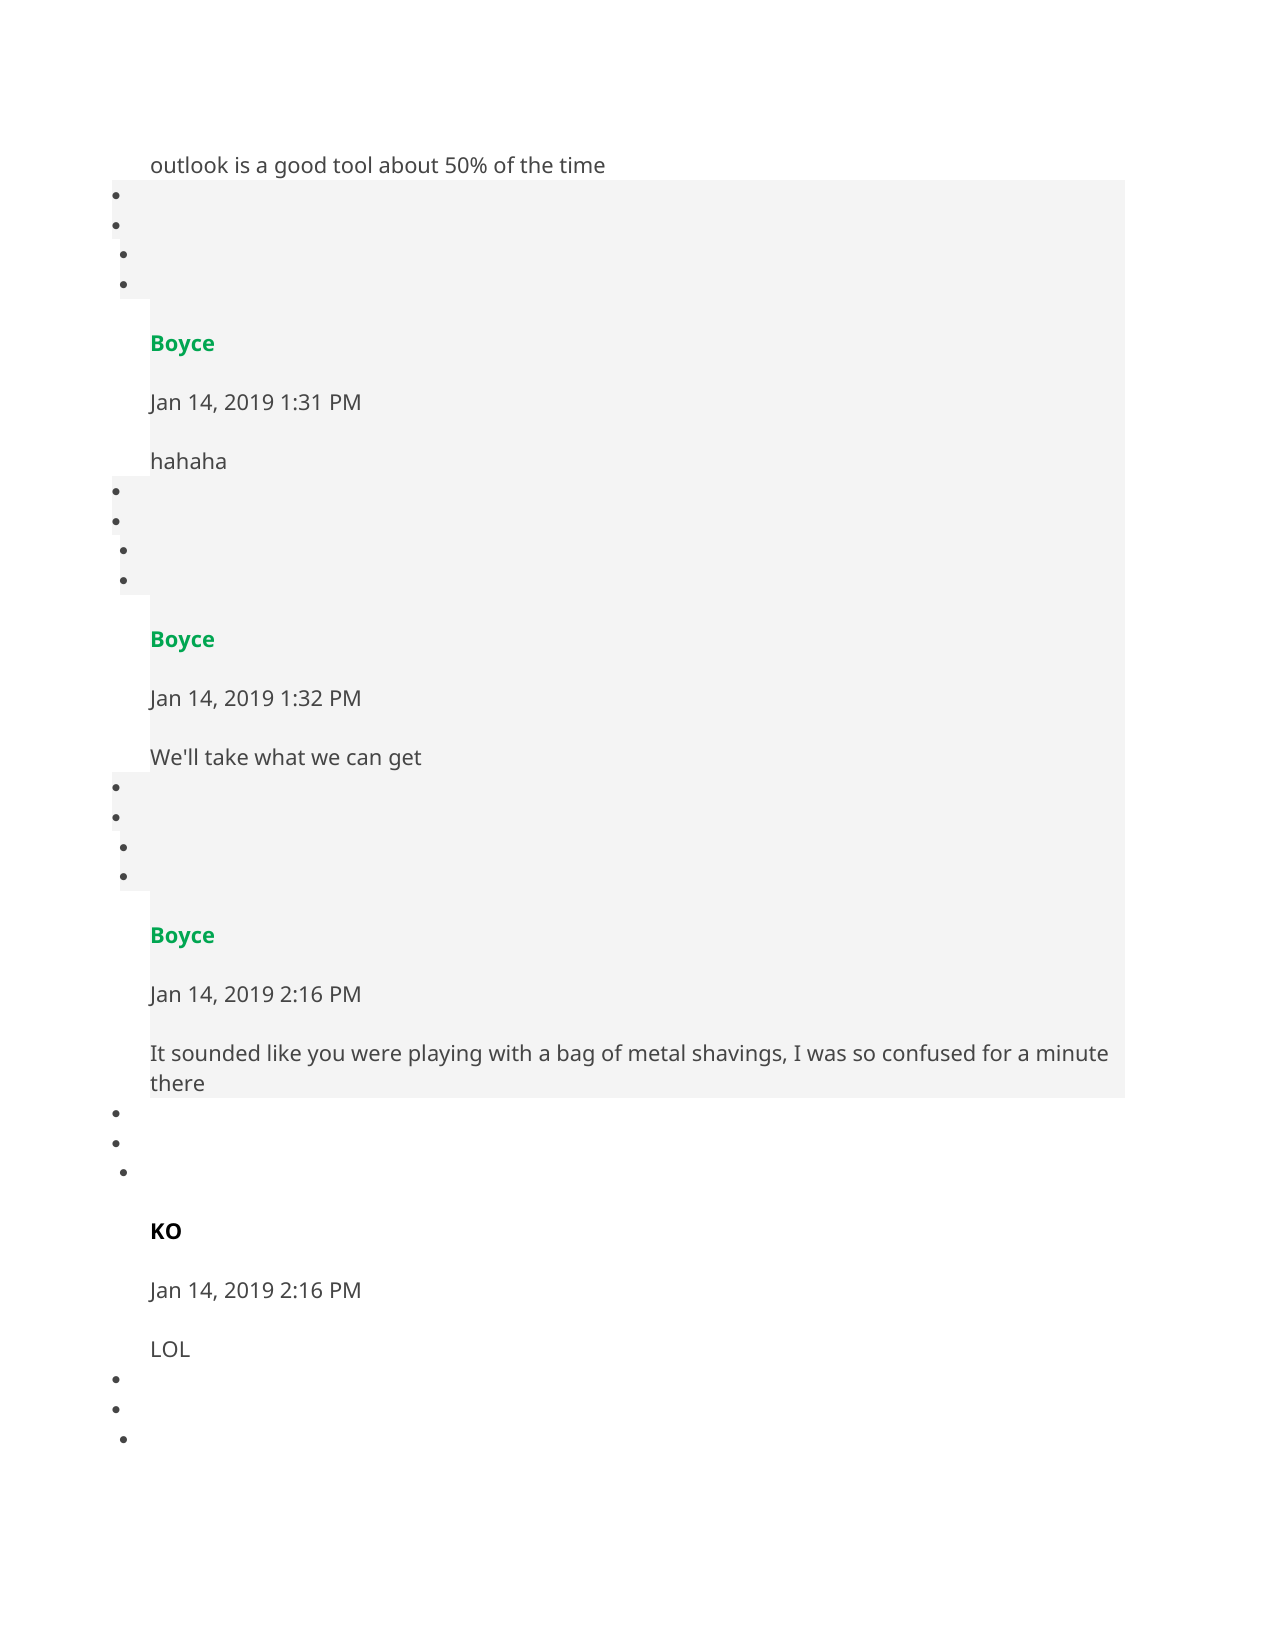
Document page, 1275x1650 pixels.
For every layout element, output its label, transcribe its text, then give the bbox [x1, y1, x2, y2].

text It sounded like you were playing with a bag of metal shavings, I was so confused for a minute there [150, 1038, 1125, 1098]
text Boyce [150, 328, 1125, 358]
text Jan 14, 2019 2:16 PM [150, 1275, 1125, 1305]
text outlook is a good tool about 50% of the time [150, 150, 1125, 180]
text LOL [150, 1334, 1125, 1364]
text We'll take what we can get [150, 742, 1125, 772]
text Jan 14, 2019 1:32 PM [150, 683, 1125, 713]
text Jan 14, 2019 1:31 PM [150, 387, 1125, 417]
text Boyce [150, 624, 1125, 654]
text Boyce [150, 920, 1125, 950]
text hahaha [150, 446, 1125, 476]
text KO [150, 1216, 1125, 1246]
text Jan 14, 2019 2:16 PM [150, 979, 1125, 1009]
